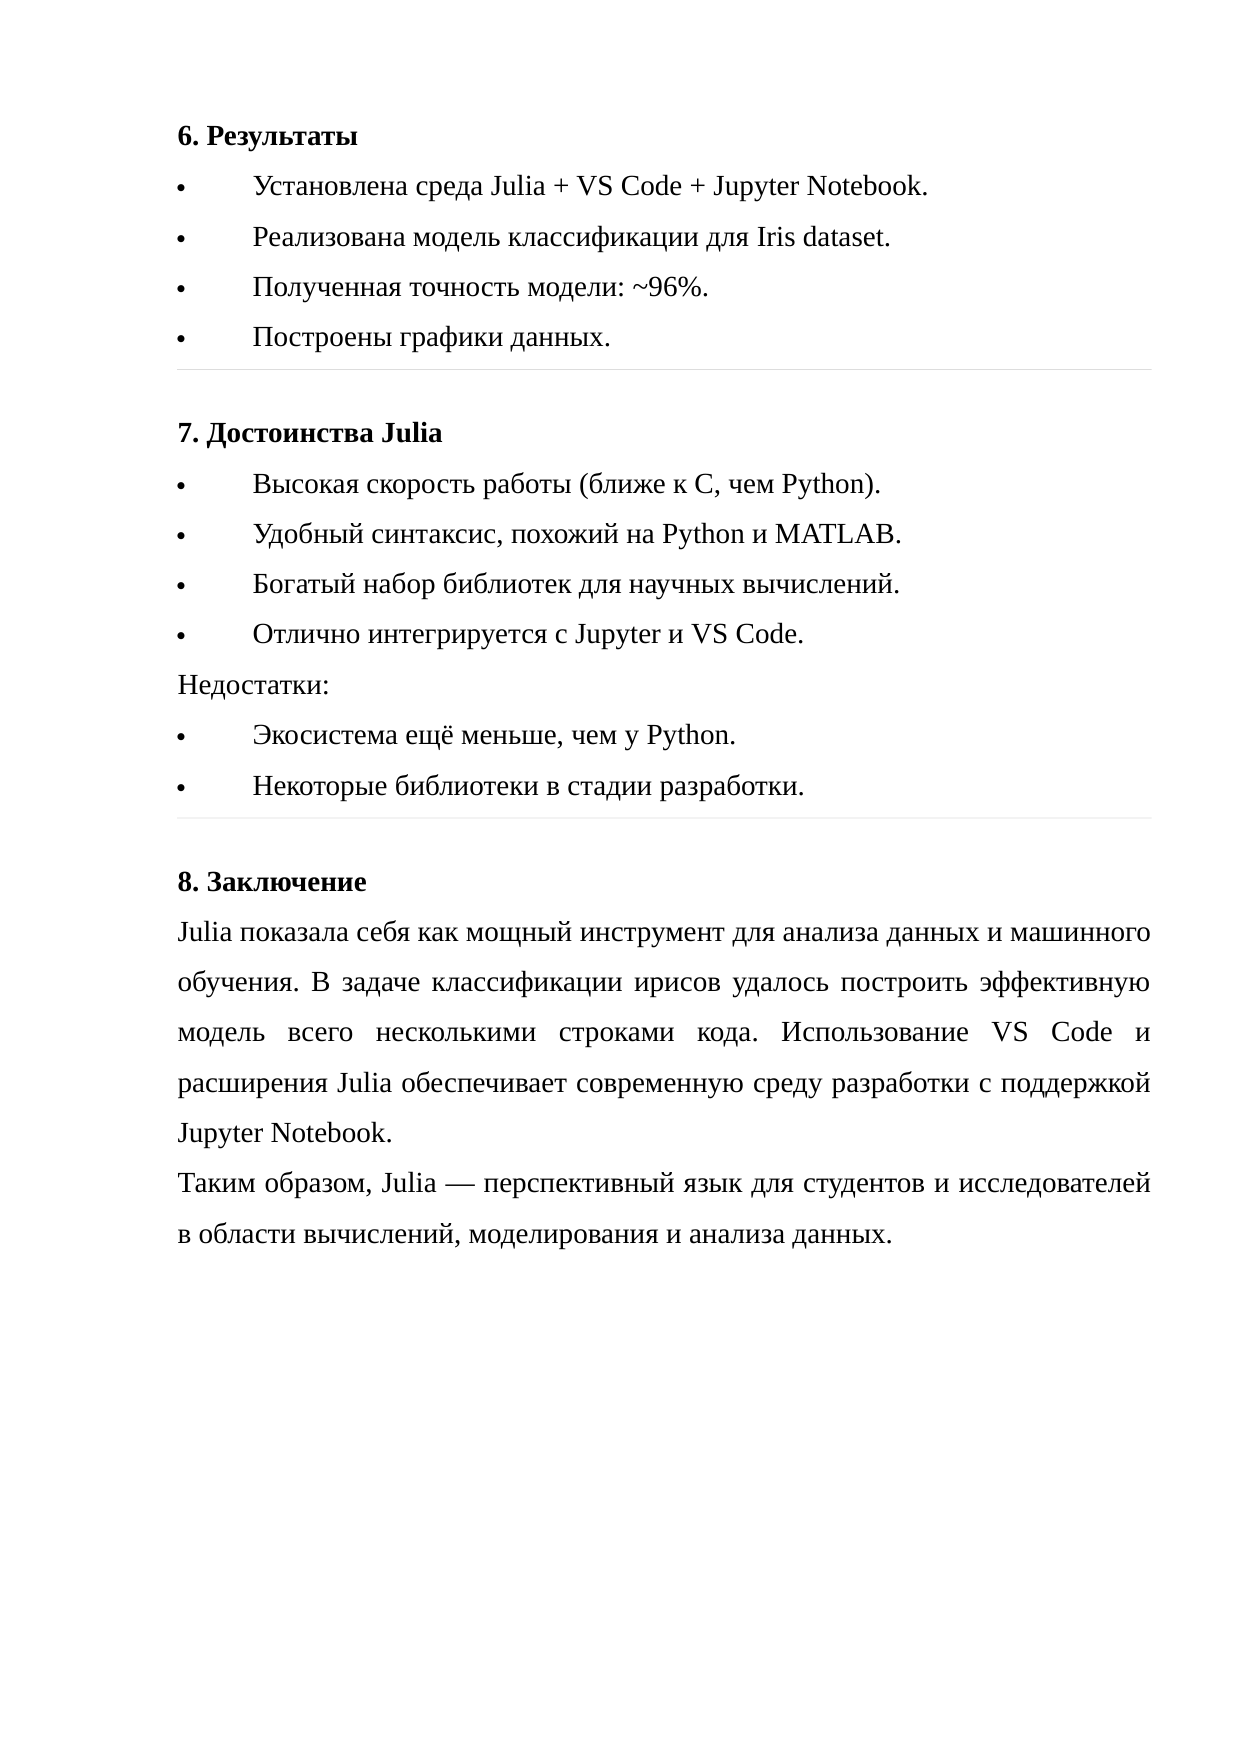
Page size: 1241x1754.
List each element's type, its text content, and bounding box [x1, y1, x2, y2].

text Недостатки: [177, 667, 1152, 701]
text 8. Заключение [177, 864, 1152, 897]
list Реализована модель классификации для Iris dataset. [177, 219, 1152, 252]
list Полученная точность модели: ~96%. [177, 269, 1152, 303]
text Julia показала себя как мощный инструмент для анализа данных и машинного обучения. В задаче классификации ирисов удалось построить эффективную модель всего несколькими строками кода. Использование VS Code и расширения Julia обеспечивает современную среду разработки с поддержкой Jupyter Notebook. [177, 914, 1152, 1149]
list Высокая скорость работы (ближе к C, чем Python). [177, 466, 1152, 499]
list Удобный синтаксис, похожий на Python и MATLAB. [177, 516, 1152, 549]
list Экосистема ещё меньше, чем у Python. [177, 717, 1152, 751]
text 6. Результаты [177, 118, 1152, 152]
list Богатый набор библиотек для научных вычислений. [177, 566, 1152, 600]
list Построены графики данных. [177, 319, 1152, 353]
list Установлена среда Julia + VS Code + Jupyter Notebook. [177, 168, 1152, 202]
text Таким образом, Julia — перспективный язык для студентов и исследователей в области вычислений, моделирования и анализа данных. [177, 1166, 1152, 1249]
text 7. Достоинства Julia [177, 415, 1152, 449]
list Отлично интегрируется с Jupyter и VS Code. [177, 617, 1152, 650]
list Некоторые библиотеки в стадии разработки. [177, 768, 1152, 801]
